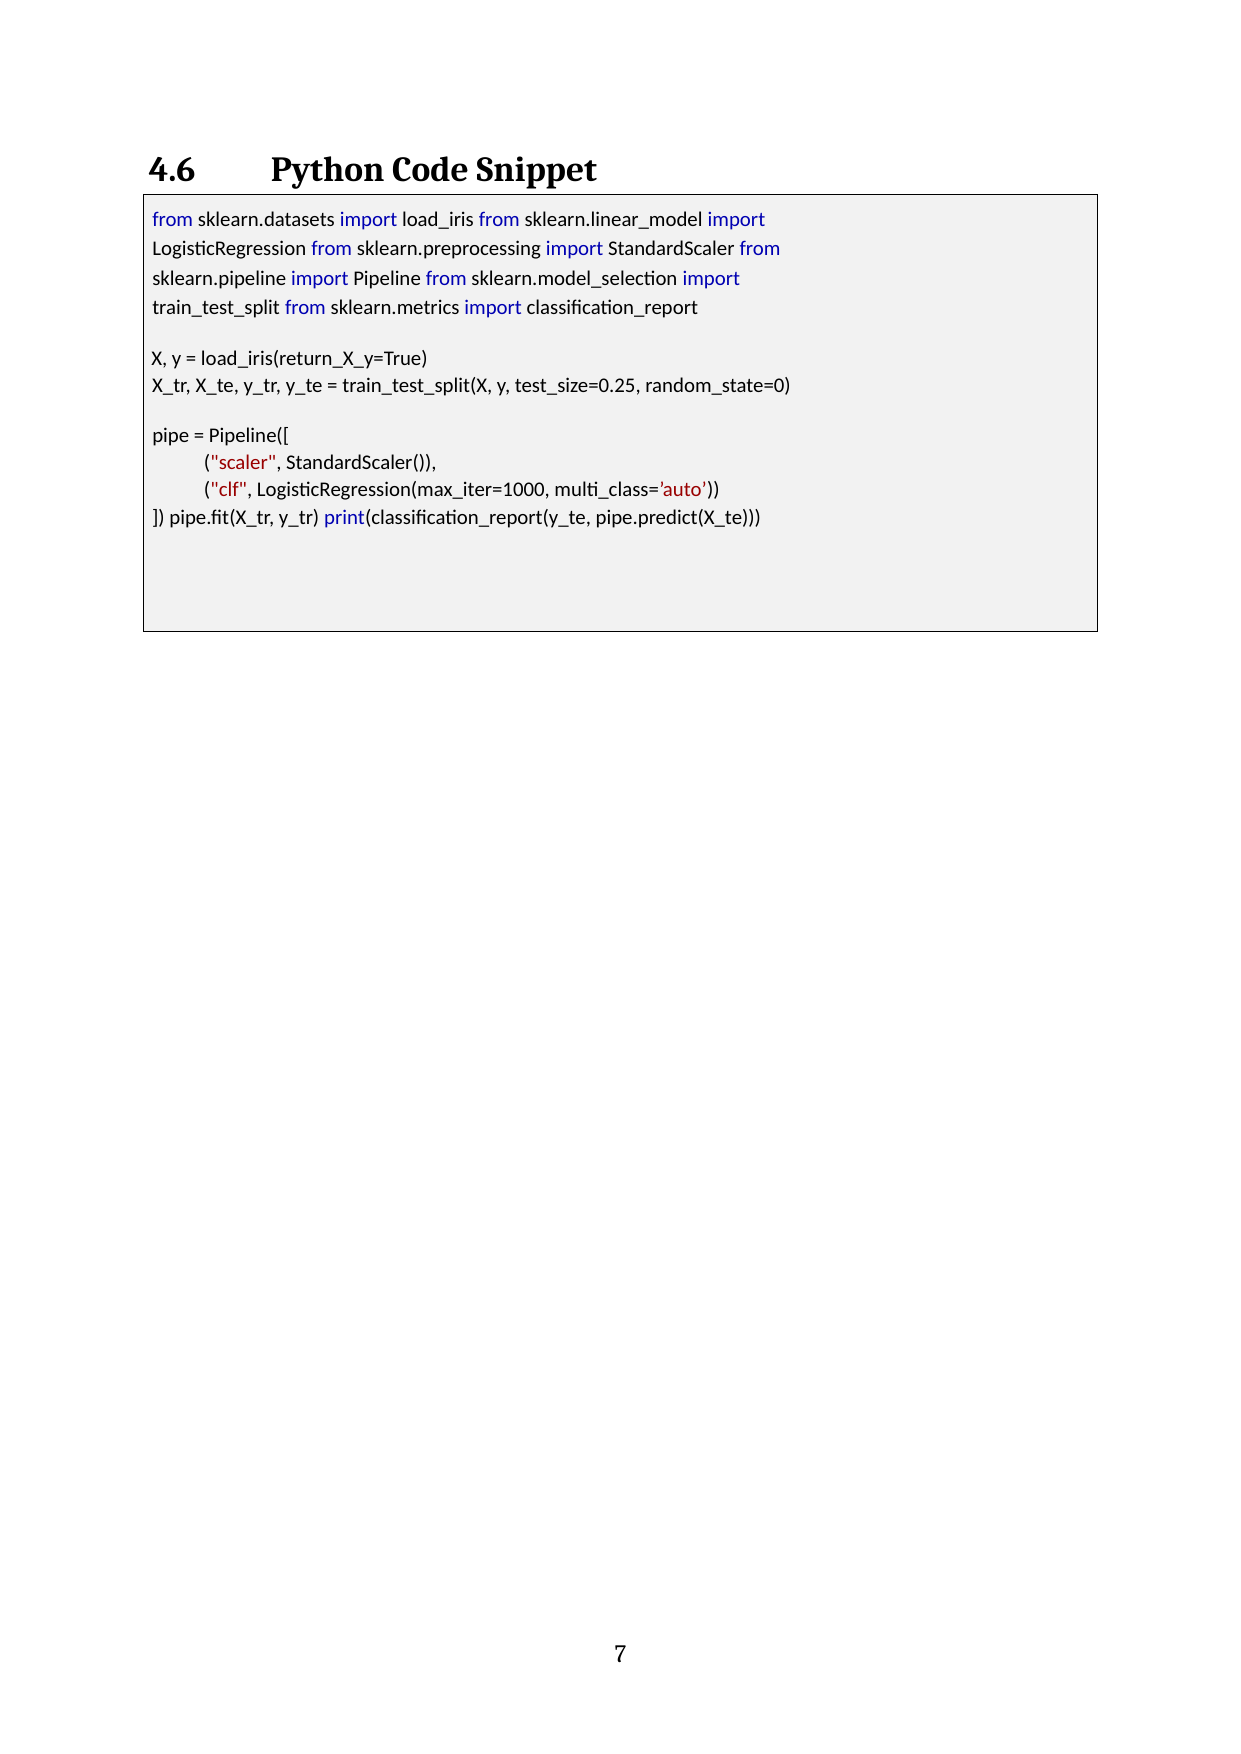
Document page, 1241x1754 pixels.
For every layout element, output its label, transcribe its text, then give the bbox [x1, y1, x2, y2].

subtitle 4.6 Python Code Snippet [148, 150, 1090, 191]
table_header from sklearn.datasets import load_iris from sklearn.linear_model import LogisticRegression from sklearn.preprocessing import StandardScaler from sklearn.pipeline import Pipeline from sklearn.model_selection import train_test_split from sklearn.metrics import classification_report X, y = load_iris(return_X_y=True) X_tr, X_te, y_tr, y_te = train_test_split(X, y, test_size=0.25, random_state=0) pipe = Pipeline([ ("scaler", StandardScaler()), ("clf", LogisticRegression(max_iter=1000, multi_class=’auto’)) ]) pipe.fit(X_tr, y_tr) print(classification_report(y_te, pipe.predict(X_te))) [144, 195, 1097, 631]
